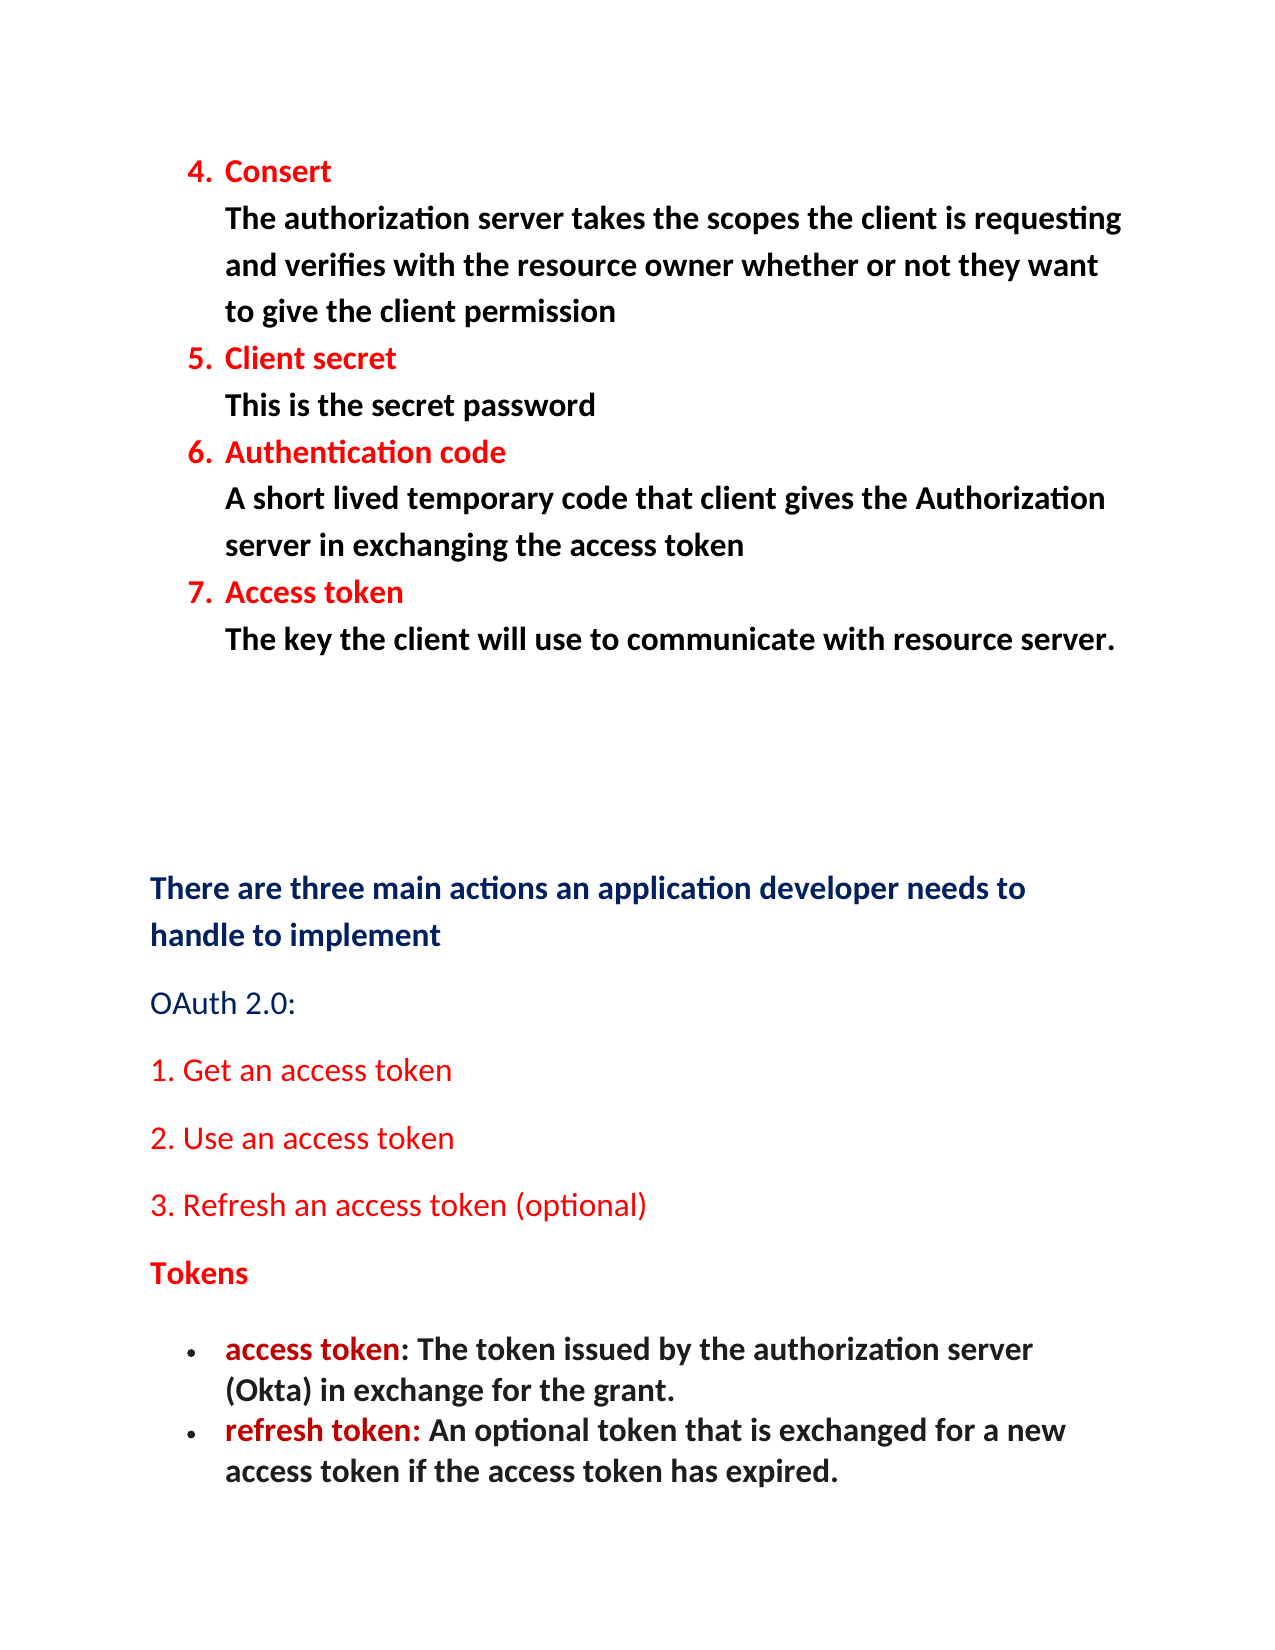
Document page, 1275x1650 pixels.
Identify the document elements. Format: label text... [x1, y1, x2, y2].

text Tokens [150, 1252, 1125, 1293]
list Client secret [187, 337, 1125, 378]
list A short lived temporary code that client gives the Authorization server in exchanging the access token [225, 477, 1125, 565]
text OAuth 2.0: [150, 982, 1125, 1022]
text 3. Refresh an access token (optional) [150, 1184, 1125, 1225]
list Consert [187, 150, 1125, 191]
list access token: The token issued by the authorization server (Okta) in exchange for the grant. [187, 1328, 1125, 1409]
text 2. Use an access token [150, 1117, 1125, 1158]
text 1. Get an access token [150, 1049, 1125, 1090]
list refresh token: An optional token that is exchanged for a new access token if the access token has expired. [187, 1409, 1125, 1491]
list The authorization server takes the scopes the client is requesting and verifies with the resource owner whether or not they want to give the client permission [225, 197, 1125, 331]
text There are three main actions an application developer needs to handle to implement [150, 867, 1125, 955]
list The key the client will use to communicate with resource server. [225, 618, 1125, 658]
list Authentication code [187, 431, 1125, 471]
list This is the secret password [225, 384, 1125, 424]
list Access token [187, 571, 1125, 612]
